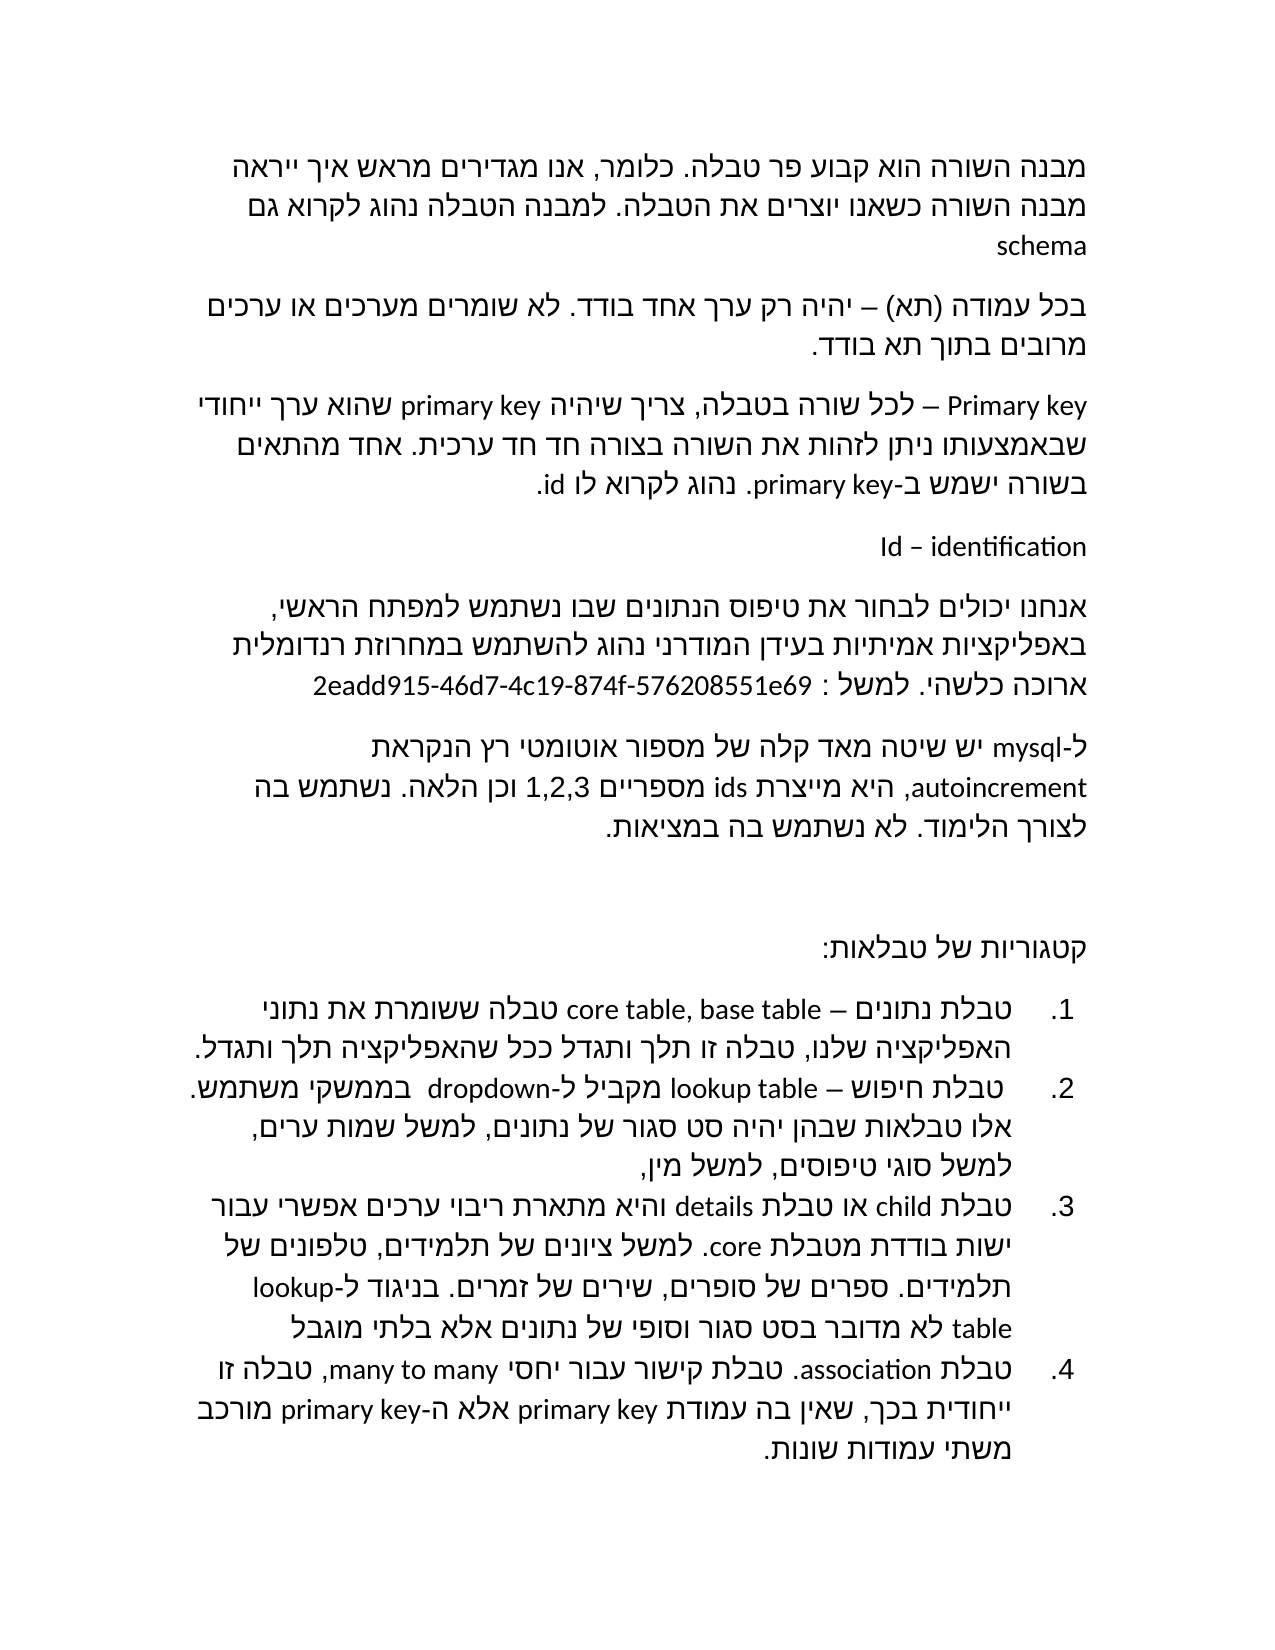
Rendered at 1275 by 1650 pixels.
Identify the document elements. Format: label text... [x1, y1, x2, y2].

text Primary key – לכל שורה בטבלה, צריך שיהיה primary key שהוא ערך ייחודי שבאמצעותו ניתן לזהות את השורה בצורה חד חד ערכית. אחד מהתאים בשורה ישמש ב-primary key. נהוג לקרוא לו id. [187, 387, 1087, 502]
text אנחנו יכולים לבחור את טיפוס הנתונים שבו נשתמש למפתח הראשי, באפליקציות אמיתיות בעידן המודרני נהוג להשתמש במחרוזת רנדומלית ארוכה כלשהי. למשל : 2eadd915-46d7-4c19-874f-576208551e69 [187, 590, 1087, 702]
list טבלת חיפוש – lookup table מקביל ל-dropdown בממשקי משתמש. אלו טבלאות שבהן יהיה סט סגור של נתונים, למשל שמות ערים, למשל סוגי טיפוסים, למשל מין, [187, 1070, 1050, 1183]
list טבלת child או טבלת details והיא מתארת ריבוי ערכים אפשרי עבור ישות בודדת מטבלת core. למשל ציונים של תלמידים, טלפונים של תלמידים. ספרים של סופרים, שירים של זמרים. בניגוד ל-lookup table לא מדובר בסט סגור וסופי של נתונים אלא בלתי מוגבל [187, 1188, 1050, 1345]
list טבלת נתונים – core table, base table טבלה ששומרת את נתוני האפליקציה שלנו, טבלה זו תלך ותגדל ככל שהאפליקציה תלך ותגדל. [187, 991, 1050, 1065]
text בכל עמודה (תא) – יהיה רק ערך אחד בודד. לא שומרים מערכים או ערכים מרובים בתוך תא בודד. [187, 289, 1087, 361]
text Id – identification [187, 528, 1087, 564]
text ל-mysql יש שיטה מאד קלה של מספור אוטומטי רץ הנקראת autoincrement, היא מייצרת ids מספריים 1,2,3 וכן הלאה. נשתמש בה לצורך הלימוד. לא נשתמש בה במציאות. [187, 729, 1087, 844]
text מבנה השורה הוא קבוע פר טבלה. כלומר, אנו מגדירים מראש איך ייראה מבנה השורה כשאנו יוצרים את הטבלה. למבנה הטבלה נהוג לקרוא גם schema [187, 150, 1087, 263]
text קטגוריות של טבלאות: [187, 931, 1087, 965]
list טבלת association. טבלת קישור עבור יחסי many to many, טבלה זו ייחודית בכך, שאין בה עמודת primary key אלא ה-primary key מורכב משתי עמודות שונות. [187, 1351, 1050, 1466]
